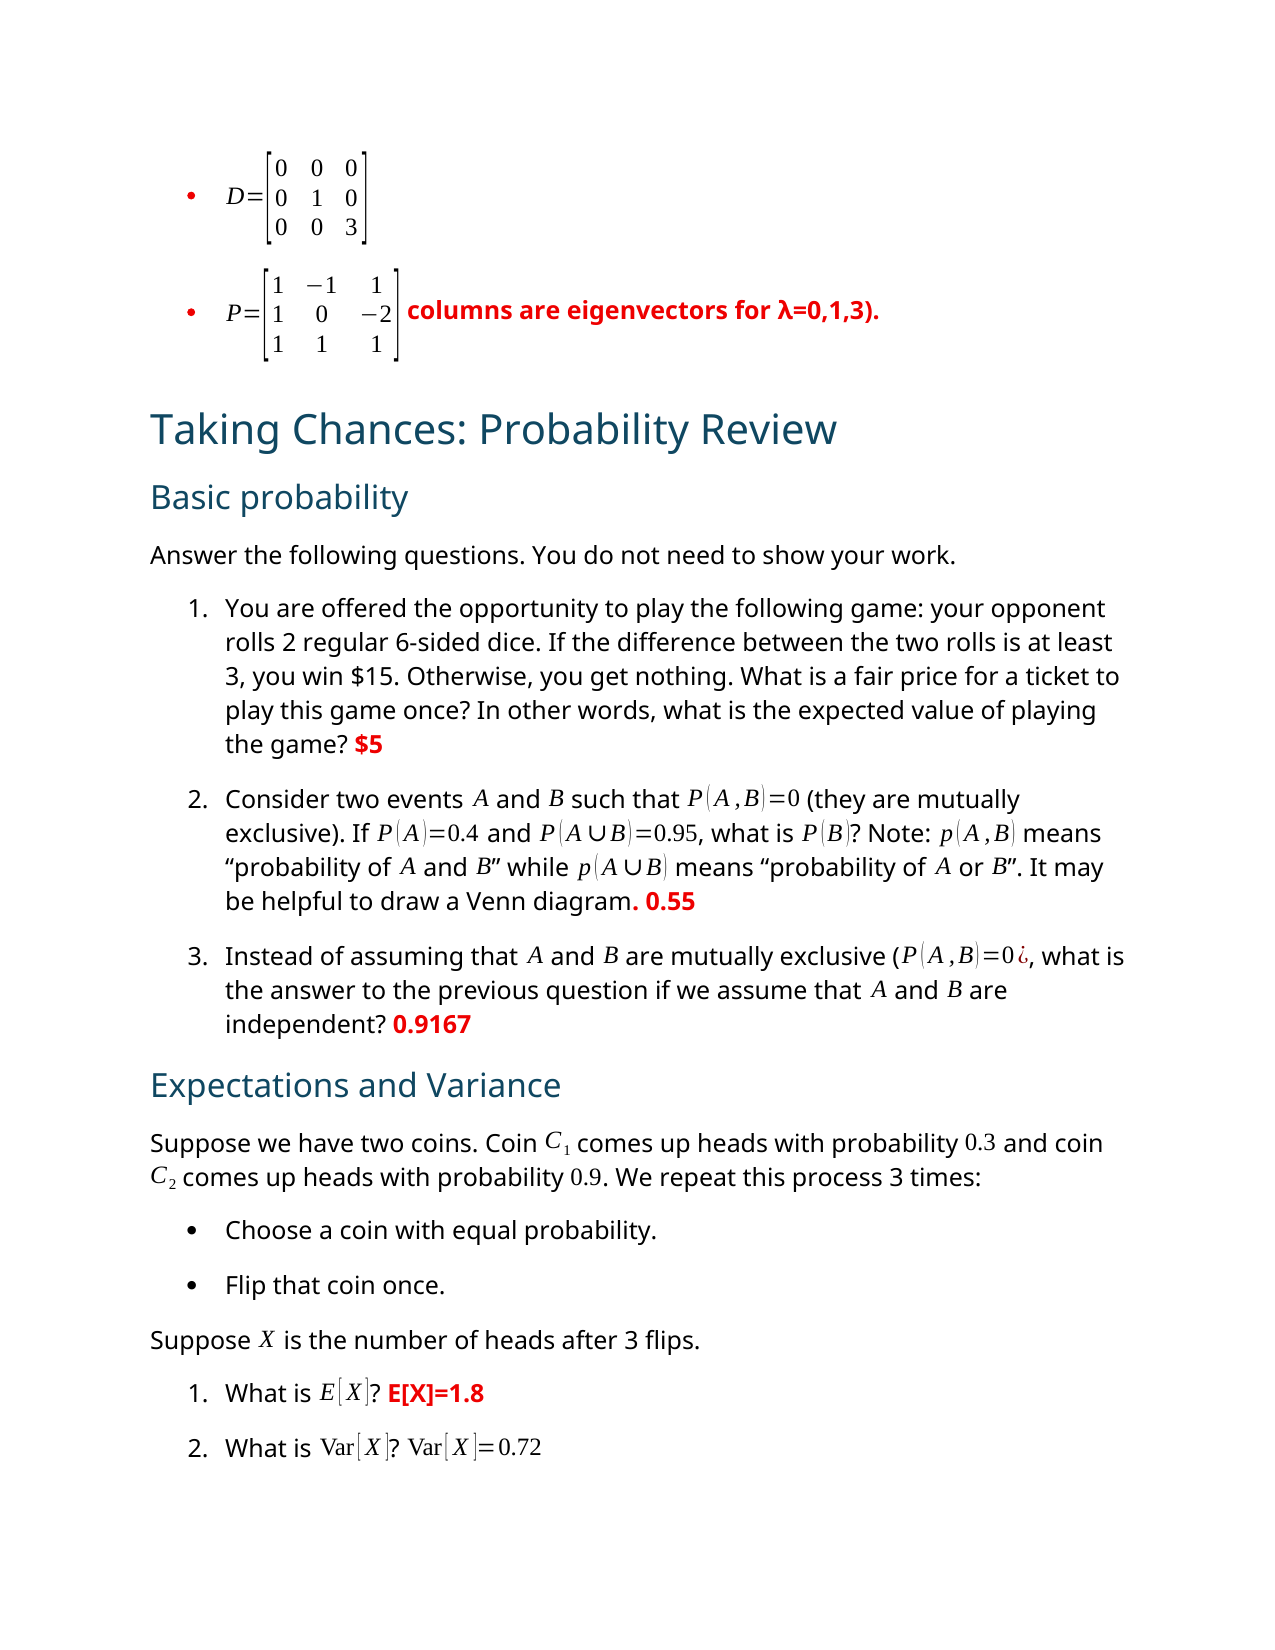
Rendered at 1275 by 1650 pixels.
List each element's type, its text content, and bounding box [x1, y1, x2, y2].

list Flip that coin once. [187, 1268, 1125, 1302]
list You are offered the opportunity to play the following game: your opponent rolls 2 regular 6-sided dice. If the difference between the two rolls is at least 3, you win $15. Otherwise, you get nothing. What is a fair price for a ticket to play this game once? In other words, what is the expected value of playing the game? $5 [187, 590, 1125, 761]
list Instead of assuming that and are mutually exclusive (, what is the answer to the previous question if we assume that and are independent? 0.9167 [187, 939, 1125, 1041]
subtitle Taking Chances: Probability Review [150, 400, 1125, 457]
text Suppose is the number of heads after 3 flips. [150, 1322, 1125, 1357]
text Answer the following questions. You do not need to show your work. [150, 538, 1125, 572]
list Consider two events and such that (they are mutually exclusive). If and , what is ? Note: means “probability of and ” while means “probability of or ”. It may be helpful to draw a Venn diagram. 0.55 [187, 782, 1125, 918]
list Choose a coin with equal probability. [187, 1213, 1125, 1247]
list What is ? E[X]=1.8 [187, 1375, 1125, 1409]
list What is ? [187, 1430, 1125, 1464]
subtitle Expectations and Variance [150, 1062, 1125, 1107]
subtitle Basic probability [150, 473, 1125, 519]
list columns are eigenvectors for λ=0,1,3). [187, 267, 1125, 362]
text Suppose we have two coins. Coin comes up heads with probability and coin comes up heads with probability . We repeat this process 3 times: [150, 1126, 1125, 1194]
